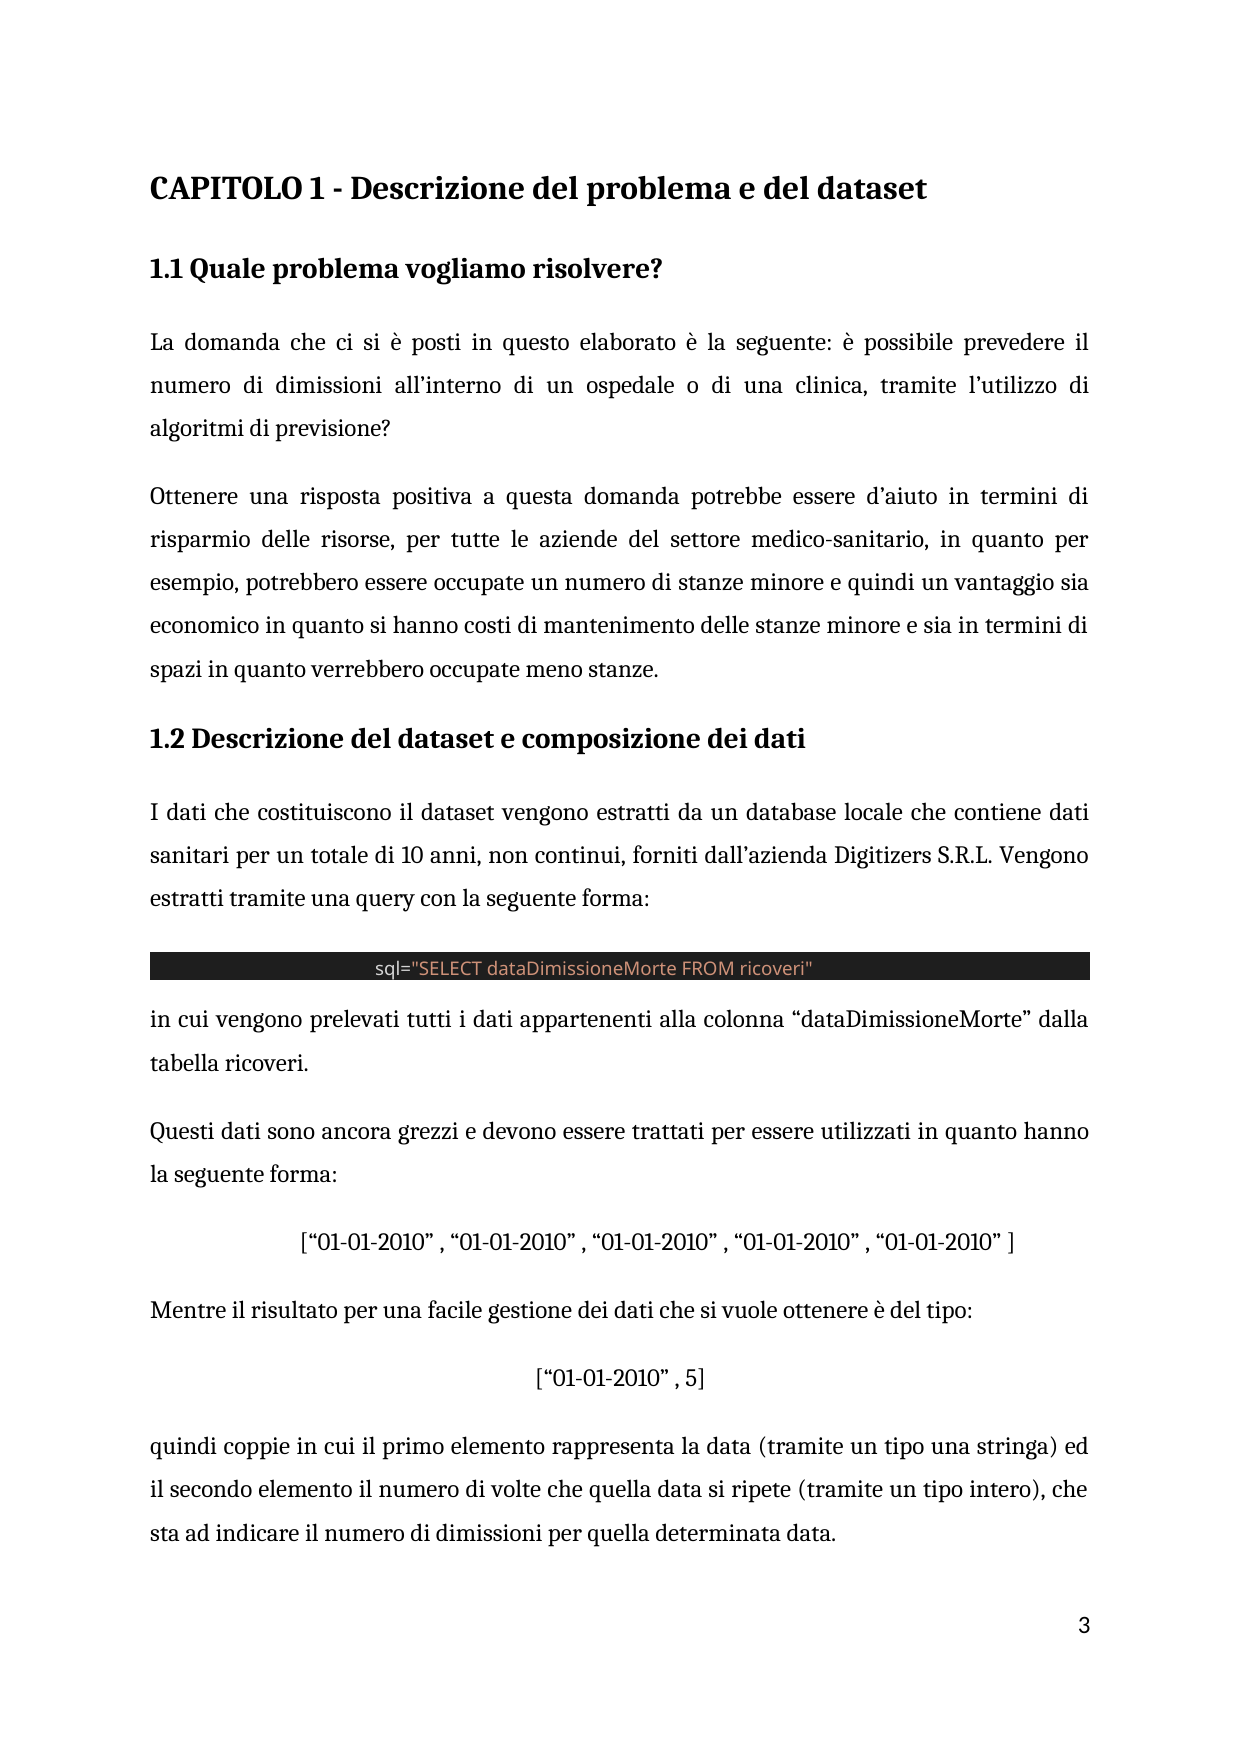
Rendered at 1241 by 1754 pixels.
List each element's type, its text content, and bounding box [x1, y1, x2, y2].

text [“01-01-2010” , “01-01-2010” , “01-01-2010” , “01-01-2010” , “01-01-2010” ] [150, 1228, 1090, 1257]
text La domanda che ci si è posti in questo elaborato è la seguente: è possibile prevedere il numero di dimissioni all’interno di un ospedale o di una clinica, tramite l’utilizzo di algoritmi di previsione? [150, 328, 1090, 443]
text 1.2 Descrizione del dataset e composizione dei dati [150, 723, 1090, 756]
text I dati che costituiscono il dataset vengono estratti da un database locale che contiene dati sanitari per un totale di 10 anni, non continui, forniti dall’azienda Digitizers S.R.L. Vengono estratti tramite una query con la seguente forma: [150, 798, 1090, 913]
text 1.1 Quale problema vogliamo risolvere? [150, 252, 1090, 286]
text CAPITOLO 1 - Descrizione del problema e del dataset [150, 170, 1090, 208]
text in cui vengono prelevati tutti i dati appartenenti alla colonna “dataDimissioneMorte” dalla tabella ricoveri. [150, 1005, 1090, 1077]
text Ottenere una risposta positiva a questa domanda potrebbe essere d’aiuto in termini di risparmio delle risorse, per tutte le aziende del settore medico-sanitario, in quanto per esempio, potrebbero essere occupate un numero di stanze minore e quindi un vantaggio sia economico in quanto si hanno costi di mantenimento delle stanze minore e sia in termini di spazi in quanto verrebbero occupate meno stanze. [150, 482, 1090, 683]
text Mentre il risultato per una facile gestione dei dati che si vuole ottenere è del tipo: [150, 1296, 1090, 1325]
text [“01-01-2010” , 5] [150, 1364, 1090, 1393]
text sql="SELECT dataDimissioneMorte FROM ricoveri" [150, 952, 1090, 980]
text Questi dati sono ancora grezzi e devono essere trattati per essere utilizzati in quanto hanno la seguente forma: [150, 1117, 1090, 1188]
text quindi coppie in cui il primo elemento rappresenta la data (tramite un tipo una stringa) ed il secondo elemento il numero di volte che quella data si ripete (tramite un tipo intero), che sta ad indicare il numero di dimissioni per quella determinata data. [150, 1432, 1090, 1547]
